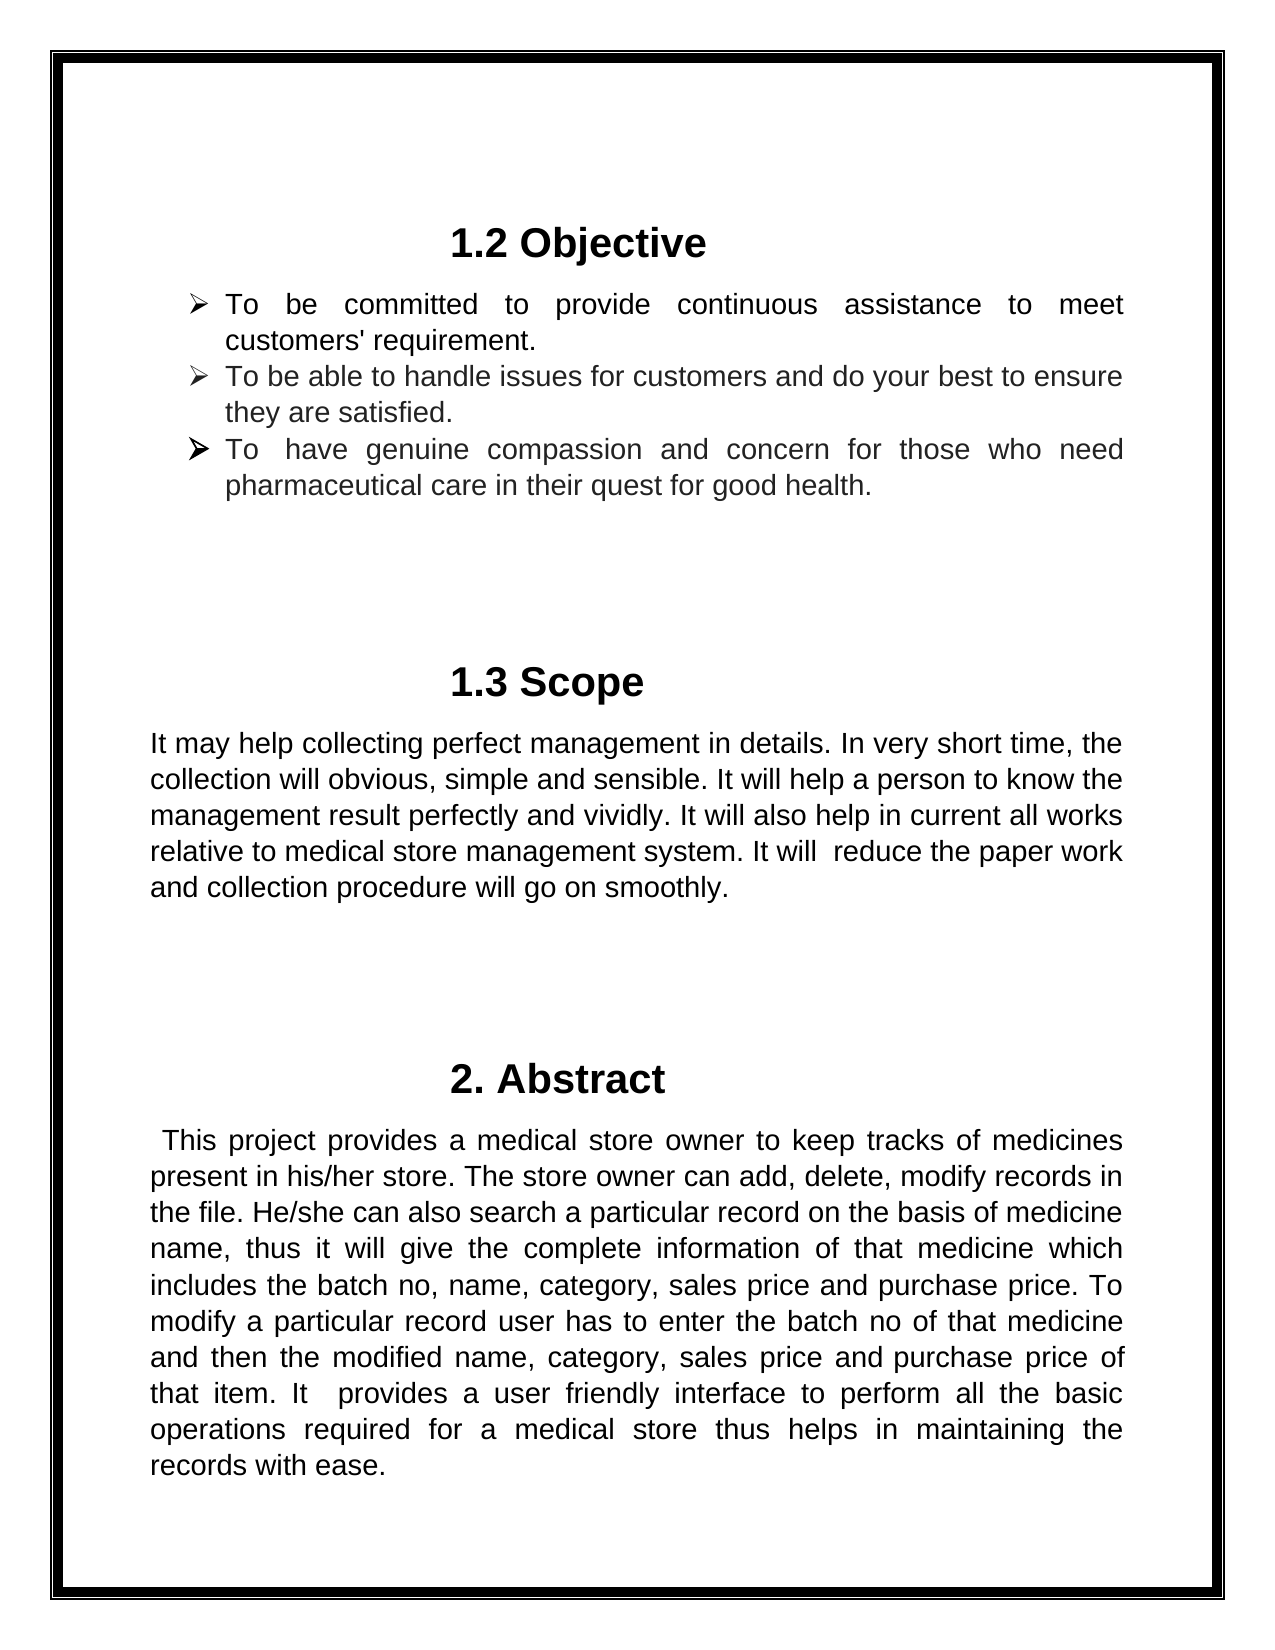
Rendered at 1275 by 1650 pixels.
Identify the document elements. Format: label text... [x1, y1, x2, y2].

list To be able to handle issues for customers and do your best to ensure they are satisfied. [187, 359, 1125, 429]
list To be committed to provide continuous assistance to meet customers' requirement. [187, 287, 1125, 357]
text 1.2 Objective [375, 218, 1125, 266]
text This project provides a medical store owner to keep tracks of medicines present in his/her store. The store owner can add, delete, modify records in the file. He/she can also search a particular record on the basis of medicine name, thus it will give the complete information of that medicine which includes the batch no, name, category, sales price and purchase price. To modify a particular record user has to enter the batch no of that medicine and then the modified name, category, sales price and purchase price of that item. It provides a user friendly interface to perform all the basic operations required for a medical store thus helps in maintaining the records with ease. [150, 1123, 1125, 1482]
text 2. Abstract [375, 1055, 1125, 1103]
text It may help collecting perfect management in details. In very short time, the collection will obvious, simple and sensible. It will help a person to know the management result perfectly and vividly. It will also help in current all works relative to medical store management system. It will reduce the paper work and collection procedure will go on smoothly. [150, 726, 1125, 904]
list To have genuine compassion and concern for those who need pharmaceutical care in their quest for good health. [187, 432, 1125, 502]
text 1.3 Scope [450, 657, 1125, 705]
